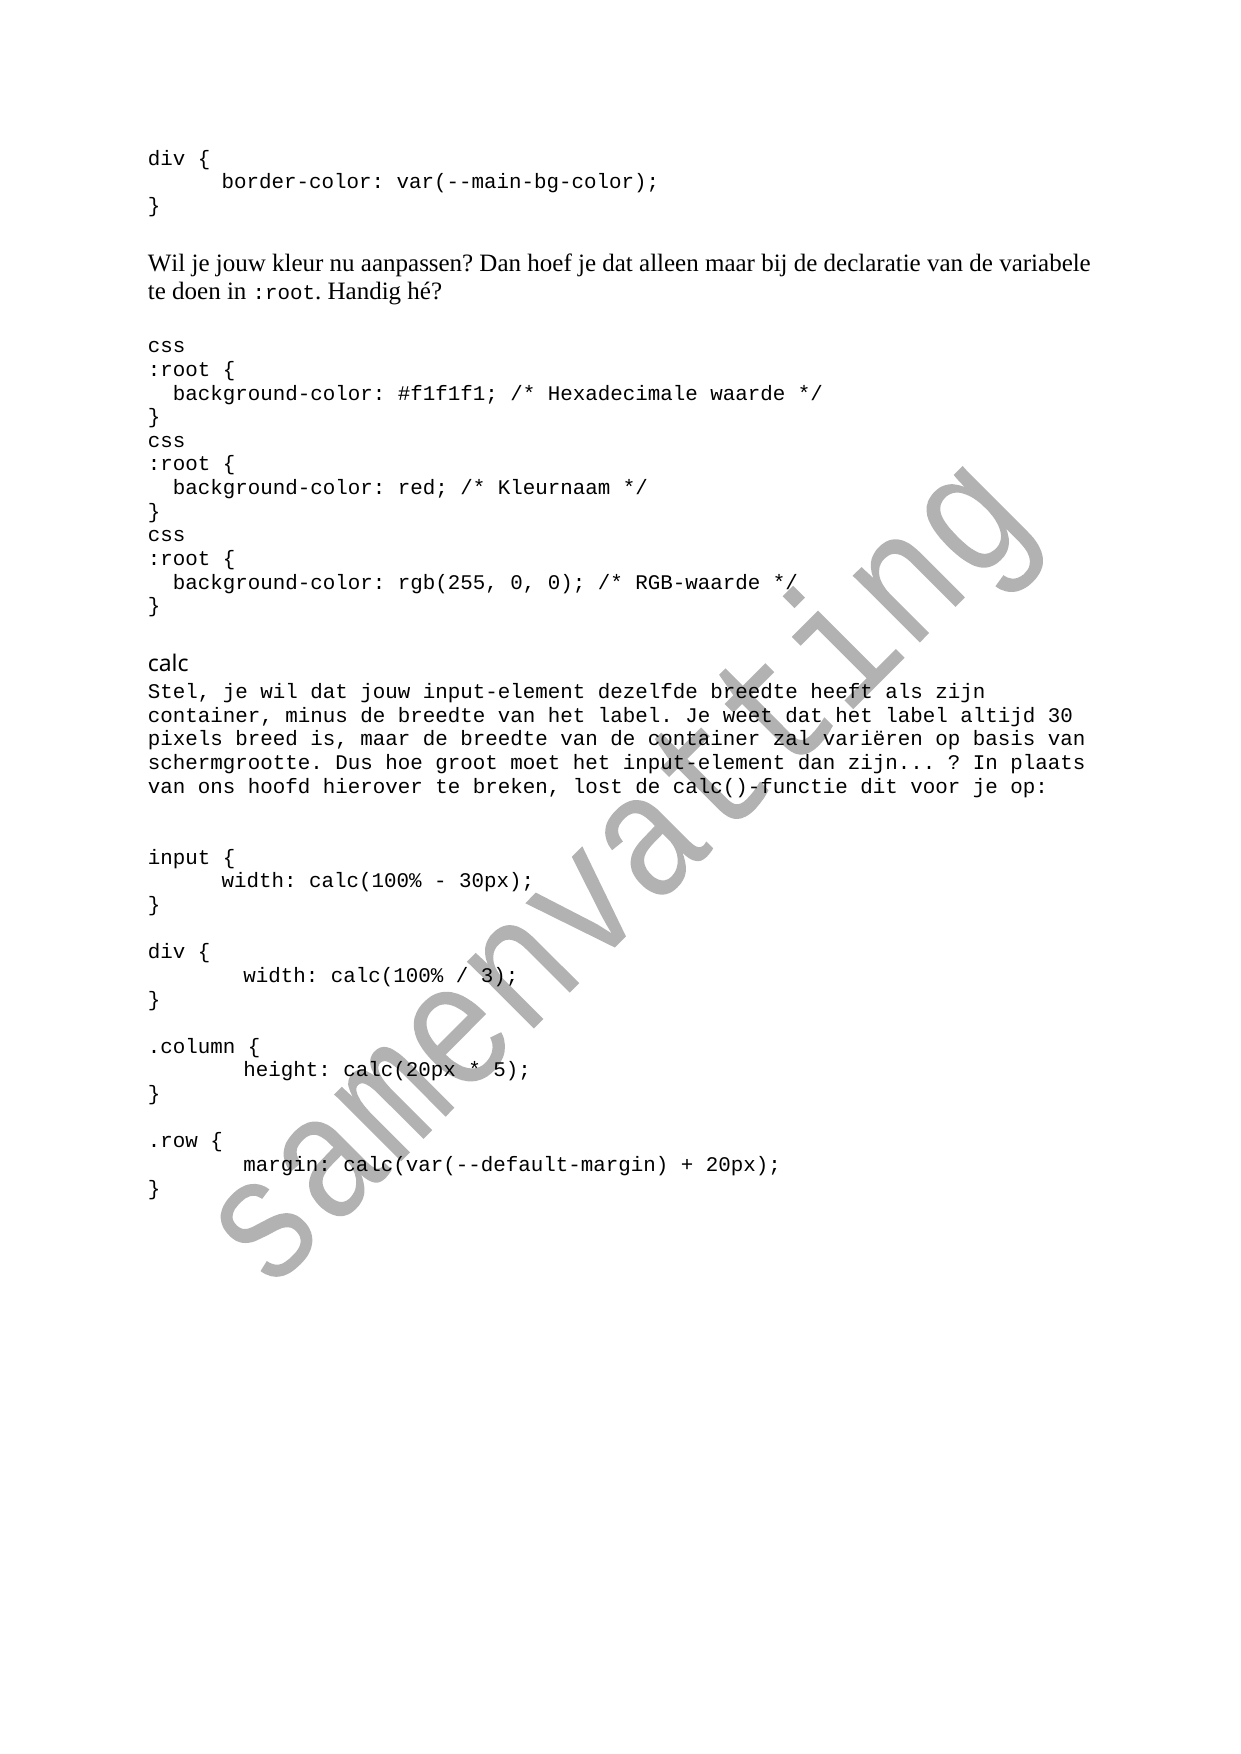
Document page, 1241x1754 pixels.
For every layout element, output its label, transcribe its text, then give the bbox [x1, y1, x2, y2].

text } [148, 595, 1093, 619]
text } [148, 1178, 1093, 1201]
text background-color: rgb(255, 0, 0); /* RGB-waarde */ [148, 572, 1093, 595]
text :root { [148, 453, 1093, 477]
text div { [148, 941, 1093, 965]
text css [148, 524, 1093, 548]
text Wil je jouw kleur nu aanpassen? Dan hoef je dat alleen maar bij de declaratie van de variabele te doen in :root. Handig hé? [148, 248, 1093, 306]
text css [148, 335, 1093, 359]
text } [148, 988, 1093, 1012]
text background-color: #f1f1f1; /* Hexadecimale waarde */ [148, 382, 1093, 406]
text :root { [148, 548, 1093, 572]
text } [148, 501, 1093, 524]
text border-color: var(--main-bg-color); [148, 171, 1093, 195]
text } [148, 406, 1093, 430]
text css [148, 430, 1093, 453]
text .column { [148, 1036, 1093, 1059]
text input { [148, 847, 1093, 870]
text width: calc(100% / 3); [148, 965, 1093, 988]
text :root { [148, 359, 1093, 382]
text } [148, 894, 1093, 918]
text } [148, 195, 1093, 218]
subtitle calc [148, 647, 1093, 678]
text Stel, je wil dat jouw input-element dezelfde breedte heeft als zijn container, minus de breedte van het label. Je weet dat het label altijd 30 pixels breed is, maar de breedte van de container zal variëren op basis van schermgrootte. Dus hoe groot moet het input-element dan zijn... ? In plaats van ons hoofd hierover te breken, lost de calc()-functie dit voor je op: [148, 681, 1093, 799]
text background-color: red; /* Kleurnaam */ [148, 477, 1093, 501]
text div { [148, 148, 1093, 171]
text height: calc(20px * 5); [148, 1059, 1093, 1083]
text .row { [148, 1130, 1093, 1154]
text margin: calc(var(--default-margin) + 20px); [148, 1154, 1093, 1178]
text width: calc(100% - 30px); [148, 870, 1093, 894]
text } [148, 1083, 1093, 1107]
